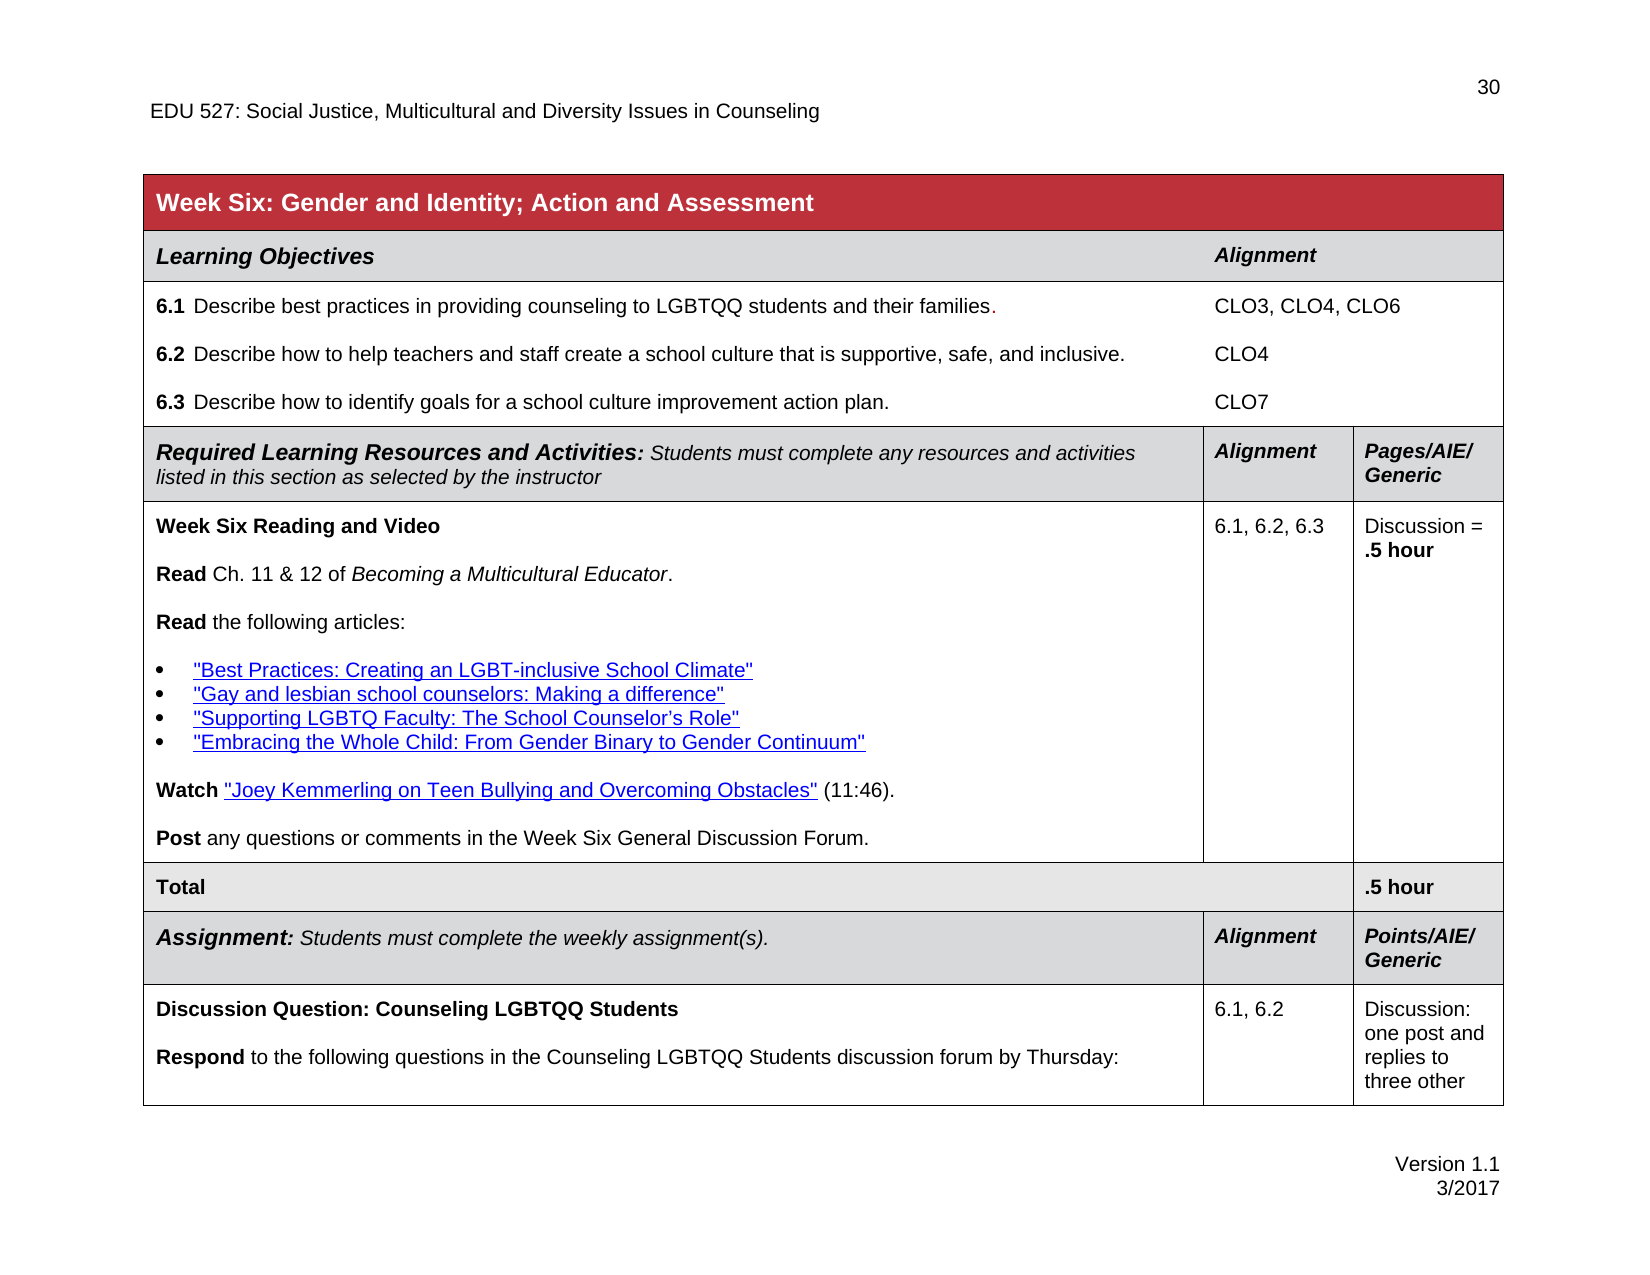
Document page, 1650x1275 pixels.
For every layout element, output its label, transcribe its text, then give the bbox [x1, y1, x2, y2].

table_header Week Six: Gender and Identity; Action and Assessment [144, 175, 1203, 230]
table_cell Pages/AIE/ Generic [1354, 427, 1503, 501]
table_cell 6.1, 6.2, 6.3 [1204, 502, 1353, 862]
table_cell Learning Objectives [144, 231, 1203, 281]
table_cell Alignment [1204, 427, 1353, 501]
table_cell 6.1, 6.2 [1204, 985, 1353, 1105]
table_header [1353, 175, 1503, 230]
table_cell Week Six Reading and Video Read Ch. 11 & 12 of Becoming a Multicultural Educator. Read the following articles: "Best Practices: Creating an LGBT-inclusive School Climate" "Gay and lesbian school counselors: Making a difference" "Supporting LGBTQ Faculty: The School Counselor’s Role" "Embracing the Whole Child: From Gender Binary to Gender Continuum" Watch "Joey Kemmerling on Teen Bullying and Overcoming Obstacles" (11:46). Post any questions or comments in the Week Six General Discussion Forum. [144, 502, 1203, 862]
table_cell [1203, 863, 1353, 911]
table_cell .5 hour [1354, 863, 1503, 911]
table_cell Required Learning Resources and Activities: Students must complete any resources and activities listed in this section as selected by the instructor [144, 427, 1203, 501]
table_cell Points/AIE/ Generic [1354, 912, 1503, 984]
table_cell Describe how to identify goals for a school culture improvement action plan. [144, 378, 1203, 426]
table_cell CLO4 [1203, 330, 1503, 378]
table_cell Describe how to help teachers and staff create a school culture that is supportive, safe, and inclusive. [144, 330, 1203, 378]
table_cell Alignment [1203, 231, 1503, 281]
table_cell CLO3, CLO4, CLO6 [1203, 282, 1503, 330]
table_cell Assignment: Students must complete the weekly assignment(s). [144, 912, 1203, 984]
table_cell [144, 985, 1203, 1105]
table_cell Describe best practices in providing counseling to LGBTQQ students and their families. [144, 282, 1203, 330]
table_cell Total [144, 863, 294, 911]
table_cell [1354, 985, 1503, 1105]
table_cell CLO7 [1203, 378, 1503, 426]
table_cell [294, 863, 1203, 911]
table_cell Alignment [1204, 912, 1353, 984]
table_cell Discussion = .5 hour [1354, 502, 1503, 862]
table_header [1203, 175, 1353, 230]
